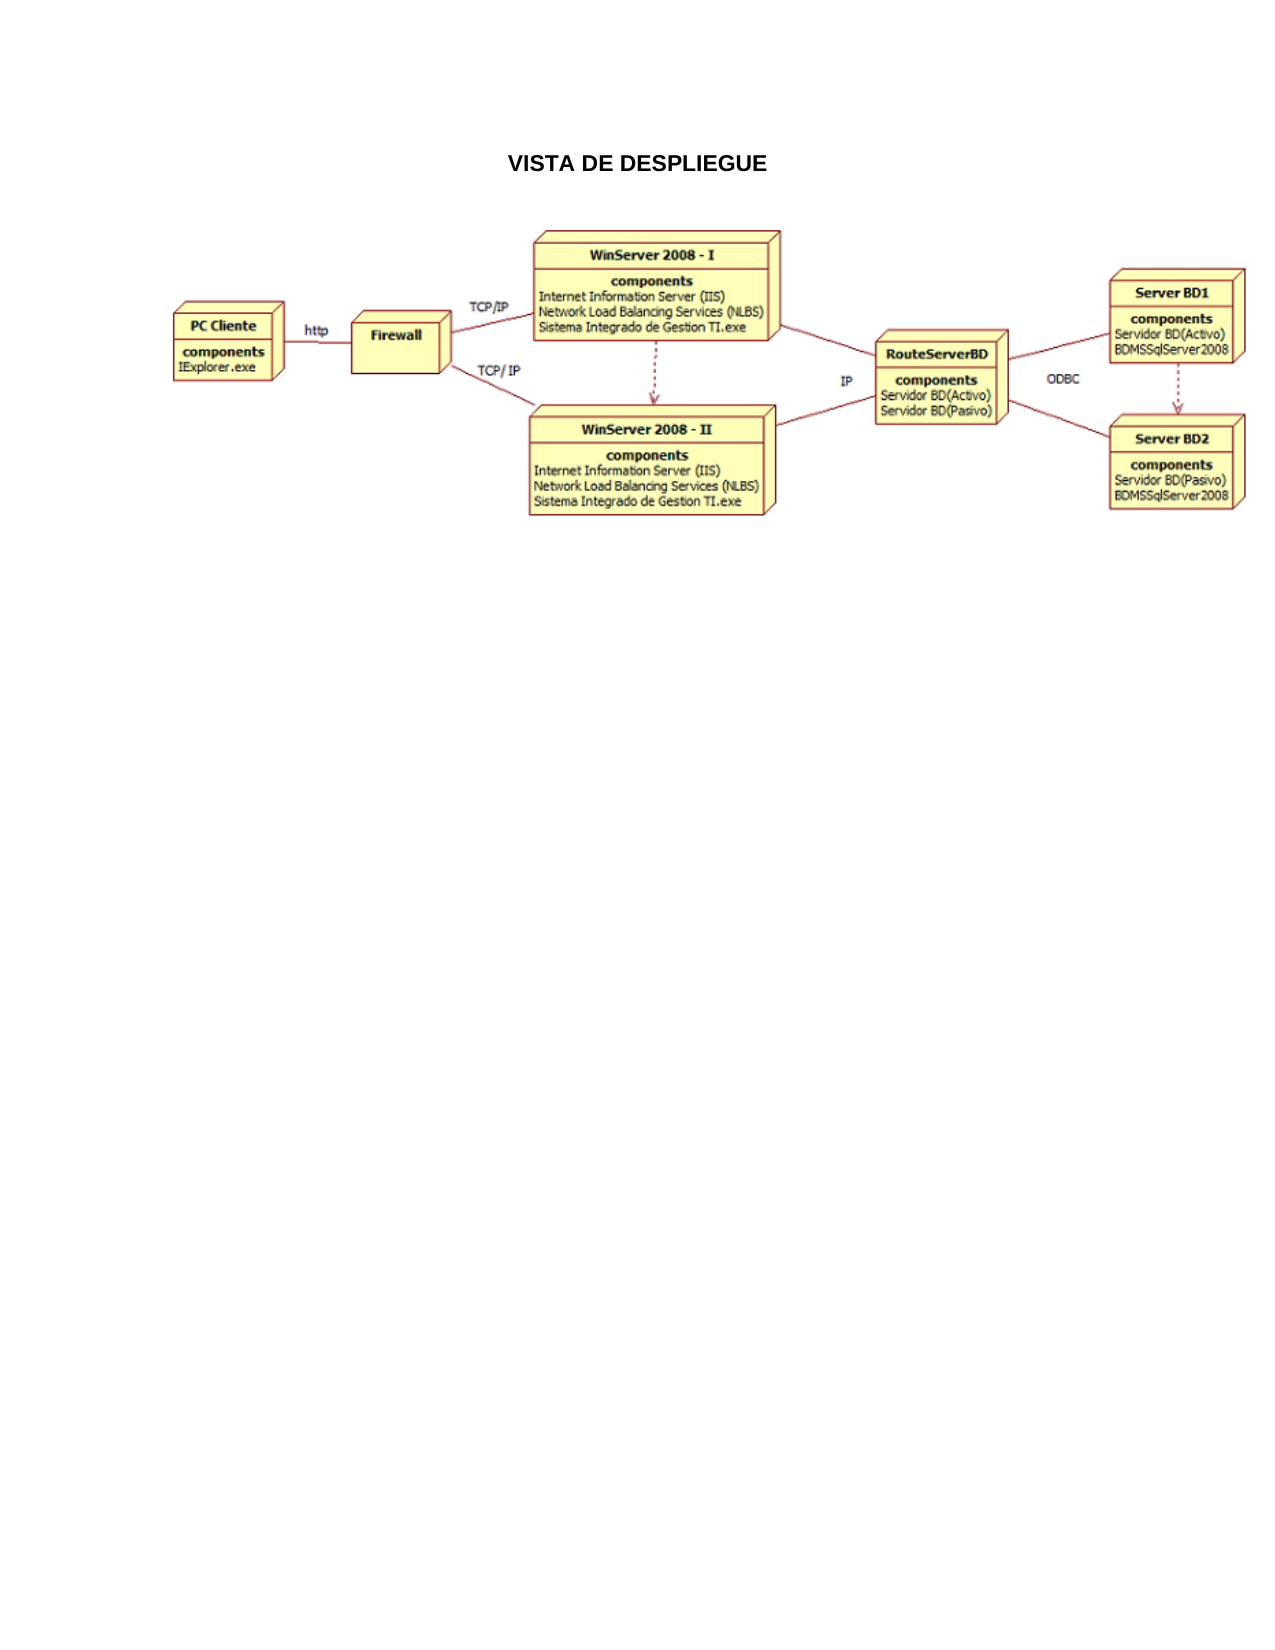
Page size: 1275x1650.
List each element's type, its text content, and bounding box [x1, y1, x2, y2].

picture [150, 207, 1269, 539]
list VISTA DE DESPLIEGUE [150, 150, 1125, 176]
